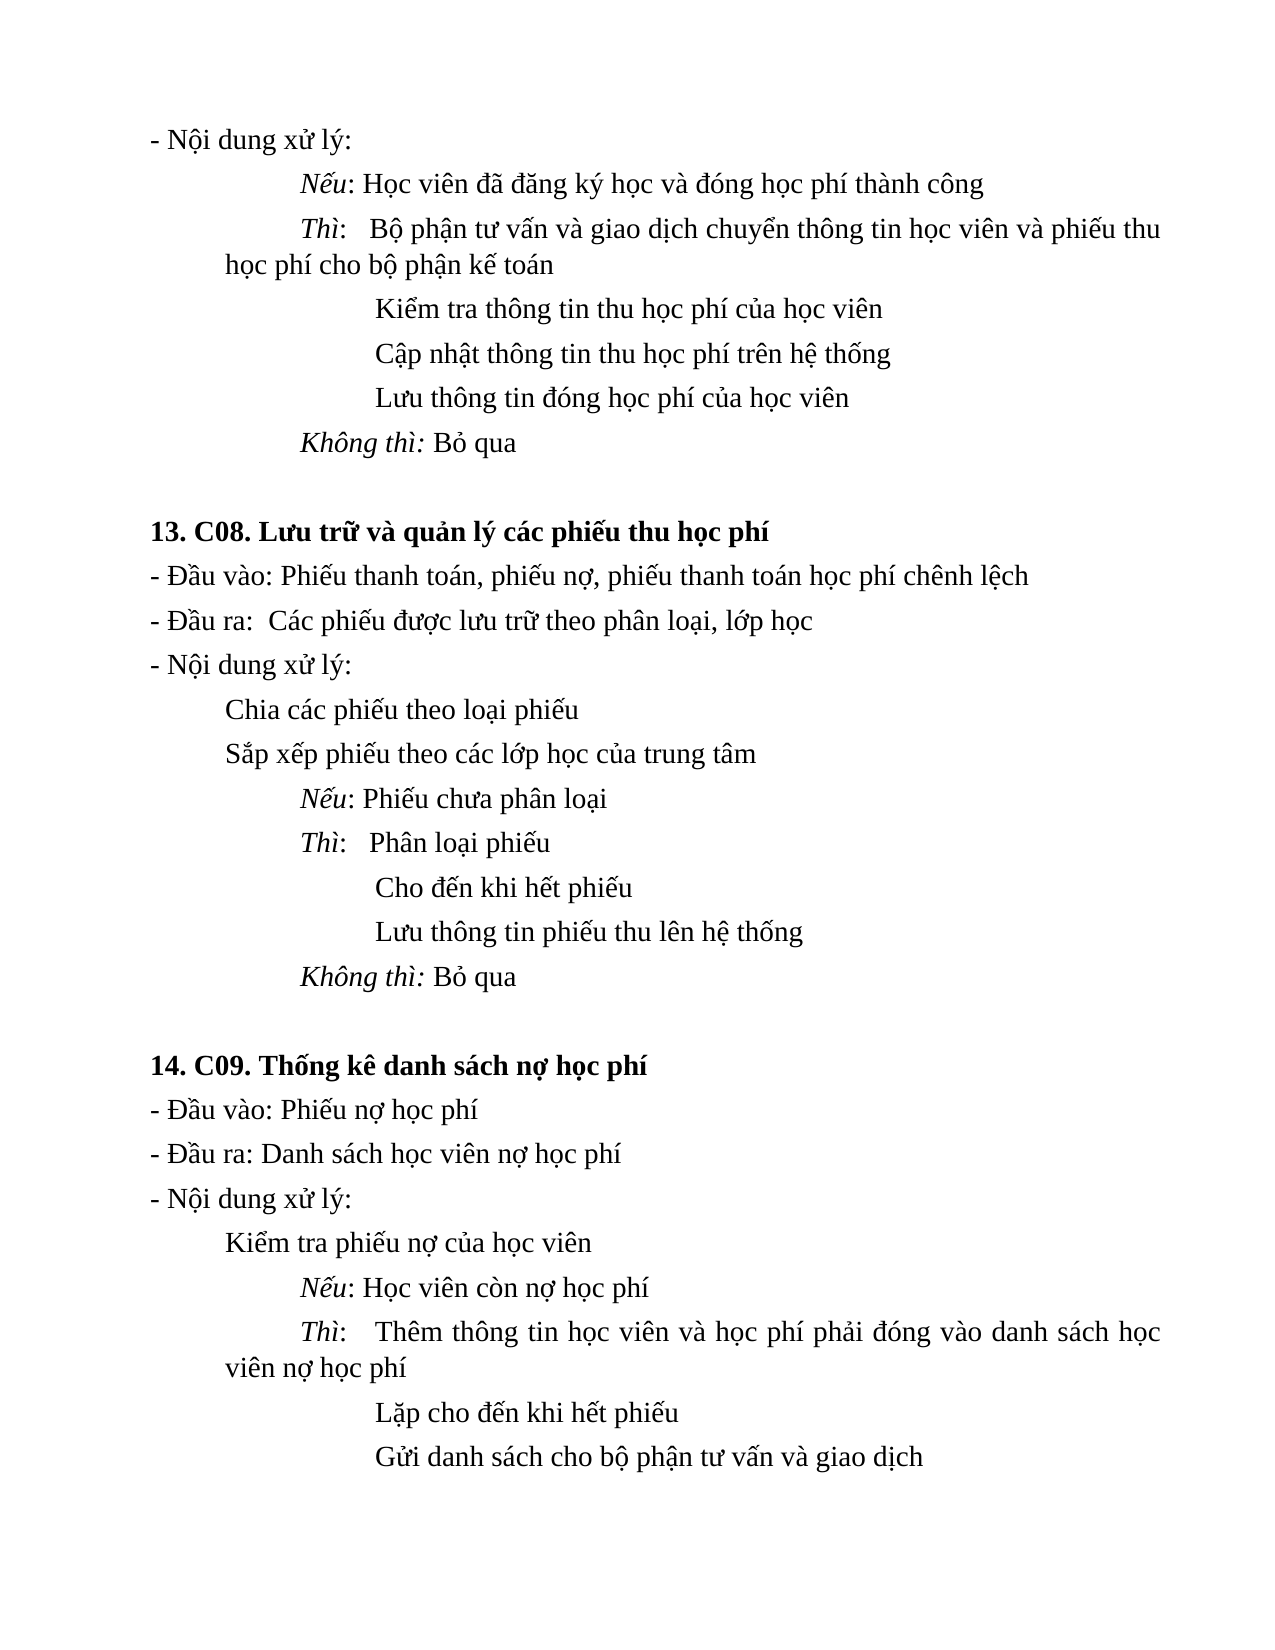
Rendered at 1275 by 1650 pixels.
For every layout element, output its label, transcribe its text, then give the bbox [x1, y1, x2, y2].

text - Nội dung xử lý: [150, 647, 1162, 681]
text Nếu: Học viên còn nợ học phí [225, 1270, 1162, 1303]
text Chia các phiếu theo loại phiếu [150, 692, 1162, 725]
text Sắp xếp phiếu theo các lớp học của trung tâm [150, 736, 1162, 770]
text Kiểm tra thông tin thu học phí của học viên [225, 291, 1162, 325]
text Thì: Thêm thông tin học viên và học phí phải đóng vào danh sách học viên nợ học phí [225, 1314, 1162, 1384]
text - Nội dung xử lý: [150, 1181, 1162, 1214]
text Kiểm tra phiếu nợ của học viên [150, 1226, 1162, 1259]
text - Đầu vào: Phiếu thanh toán, phiếu nợ, phiếu thanh toán học phí chênh lệch [150, 558, 1162, 592]
text 13. C08. Lưu trữ và quản lý các phiếu thu học phí [150, 514, 1162, 547]
text Không thì: Bỏ qua [225, 425, 1162, 458]
text - Nội dung xử lý: [150, 122, 1162, 155]
text Lưu thông tin đóng học phí của học viên [300, 380, 1162, 414]
text - Đầu ra: Các phiếu được lưu trữ theo phân loại, lớp học [150, 603, 1162, 636]
text Thì: Phân loại phiếu [225, 825, 1162, 859]
text - Đầu vào: Phiếu nợ học phí [150, 1092, 1162, 1126]
text Nếu: Phiếu chưa phân loại [225, 781, 1162, 814]
text Lặp cho đến khi hết phiếu [225, 1395, 1162, 1429]
text - Đầu ra: Danh sách học viên nợ học phí [150, 1137, 1162, 1170]
text Cập nhật thông tin thu học phí trên hệ thống [225, 336, 1162, 369]
text Cho đến khi hết phiếu [225, 870, 1162, 903]
text Lưu thông tin phiếu thu lên hệ thống [300, 914, 1162, 948]
text Không thì: Bỏ qua [225, 959, 1162, 992]
text Nếu: Học viên đã đăng ký học và đóng học phí thành công [225, 166, 1162, 200]
text Gửi danh sách cho bộ phận tư vấn và giao dịch [225, 1439, 1162, 1473]
text 14. C09. Thống kê danh sách nợ học phí [150, 1048, 1162, 1081]
text Thì: Bộ phận tư vấn và giao dịch chuyển thông tin học viên và phiếu thu học phí cho bộ phận kế toán [225, 211, 1162, 281]
